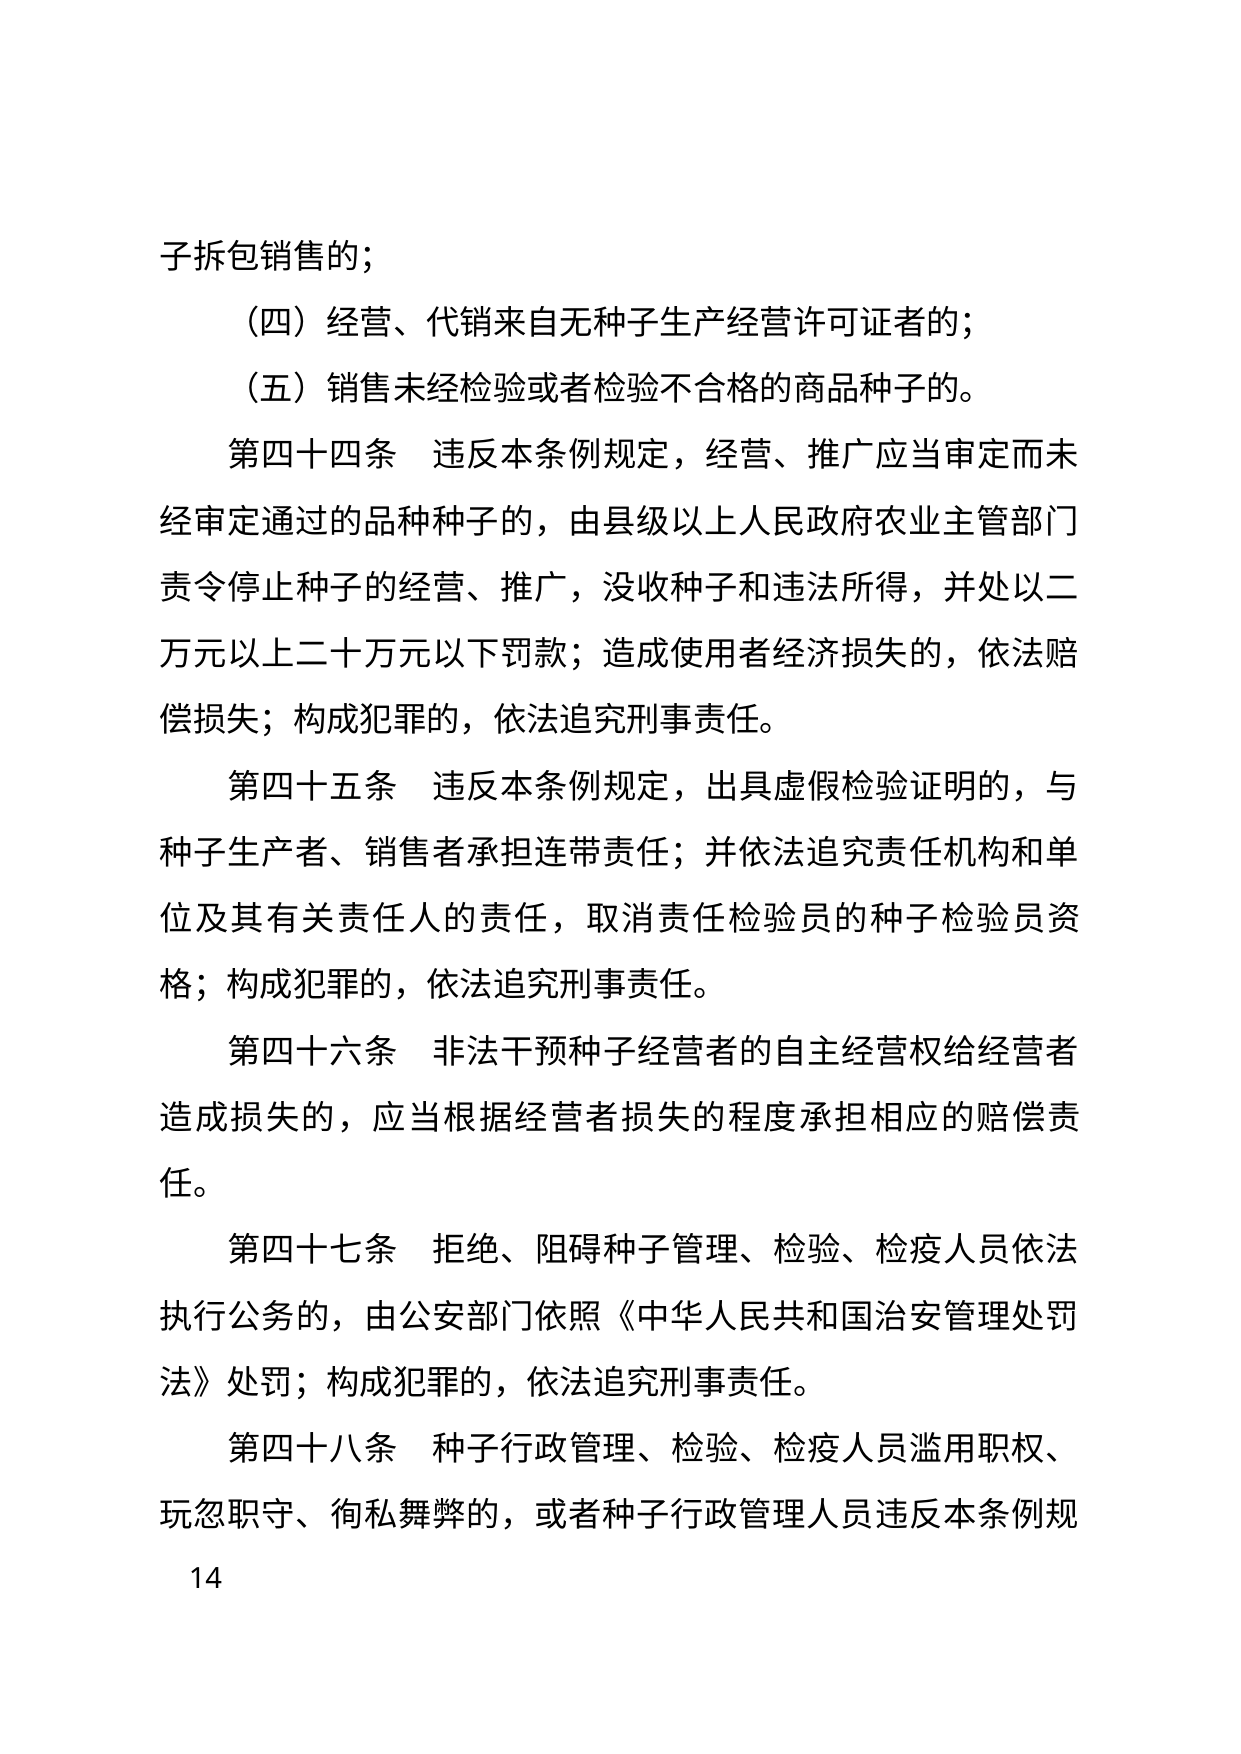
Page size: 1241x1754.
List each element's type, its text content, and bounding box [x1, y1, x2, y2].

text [159, 1413, 1081, 1545]
text 第四十四条 违反本条例规定，经营、推广应当审定而未经审定通过的品种种子的，由县级以上人民政府农业主管部门责令停止种子的经营、推广，没收种子和违法所得，并处以二万元以上二十万元以下罚款；造成使用者经济损失的，依法赔偿损失；构成犯罪的，依法追究刑事责任。 [159, 419, 1081, 750]
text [159, 220, 1081, 287]
text 第四十五条 违反本条例规定，出具虚假检验证明的，与种子生产者、销售者承担连带责任；并依法追究责任机构和单位及其有关责任人的责任，取消责任检验员的种子检验员资格；构成犯罪的，依法追究刑事责任。 [159, 750, 1081, 1015]
text （五）销售未经检验或者检验不合格的商品种子的。 [159, 353, 1081, 419]
text （四）经营、代销来自无种子生产经营许可证者的； [159, 287, 1081, 353]
text 第四十六条 非法干预种子经营者的自主经营权给经营者造成损失的，应当根据经营者损失的程度承担相应的赔偿责任。 [159, 1015, 1081, 1214]
text 第四十七条 拒绝、阻碍种子管理、检验、检疫人员依法执行公务的，由公安部门依照《中华人民共和国治安管理处罚法》处罚；构成犯罪的，依法追究刑事责任。 [159, 1214, 1081, 1413]
